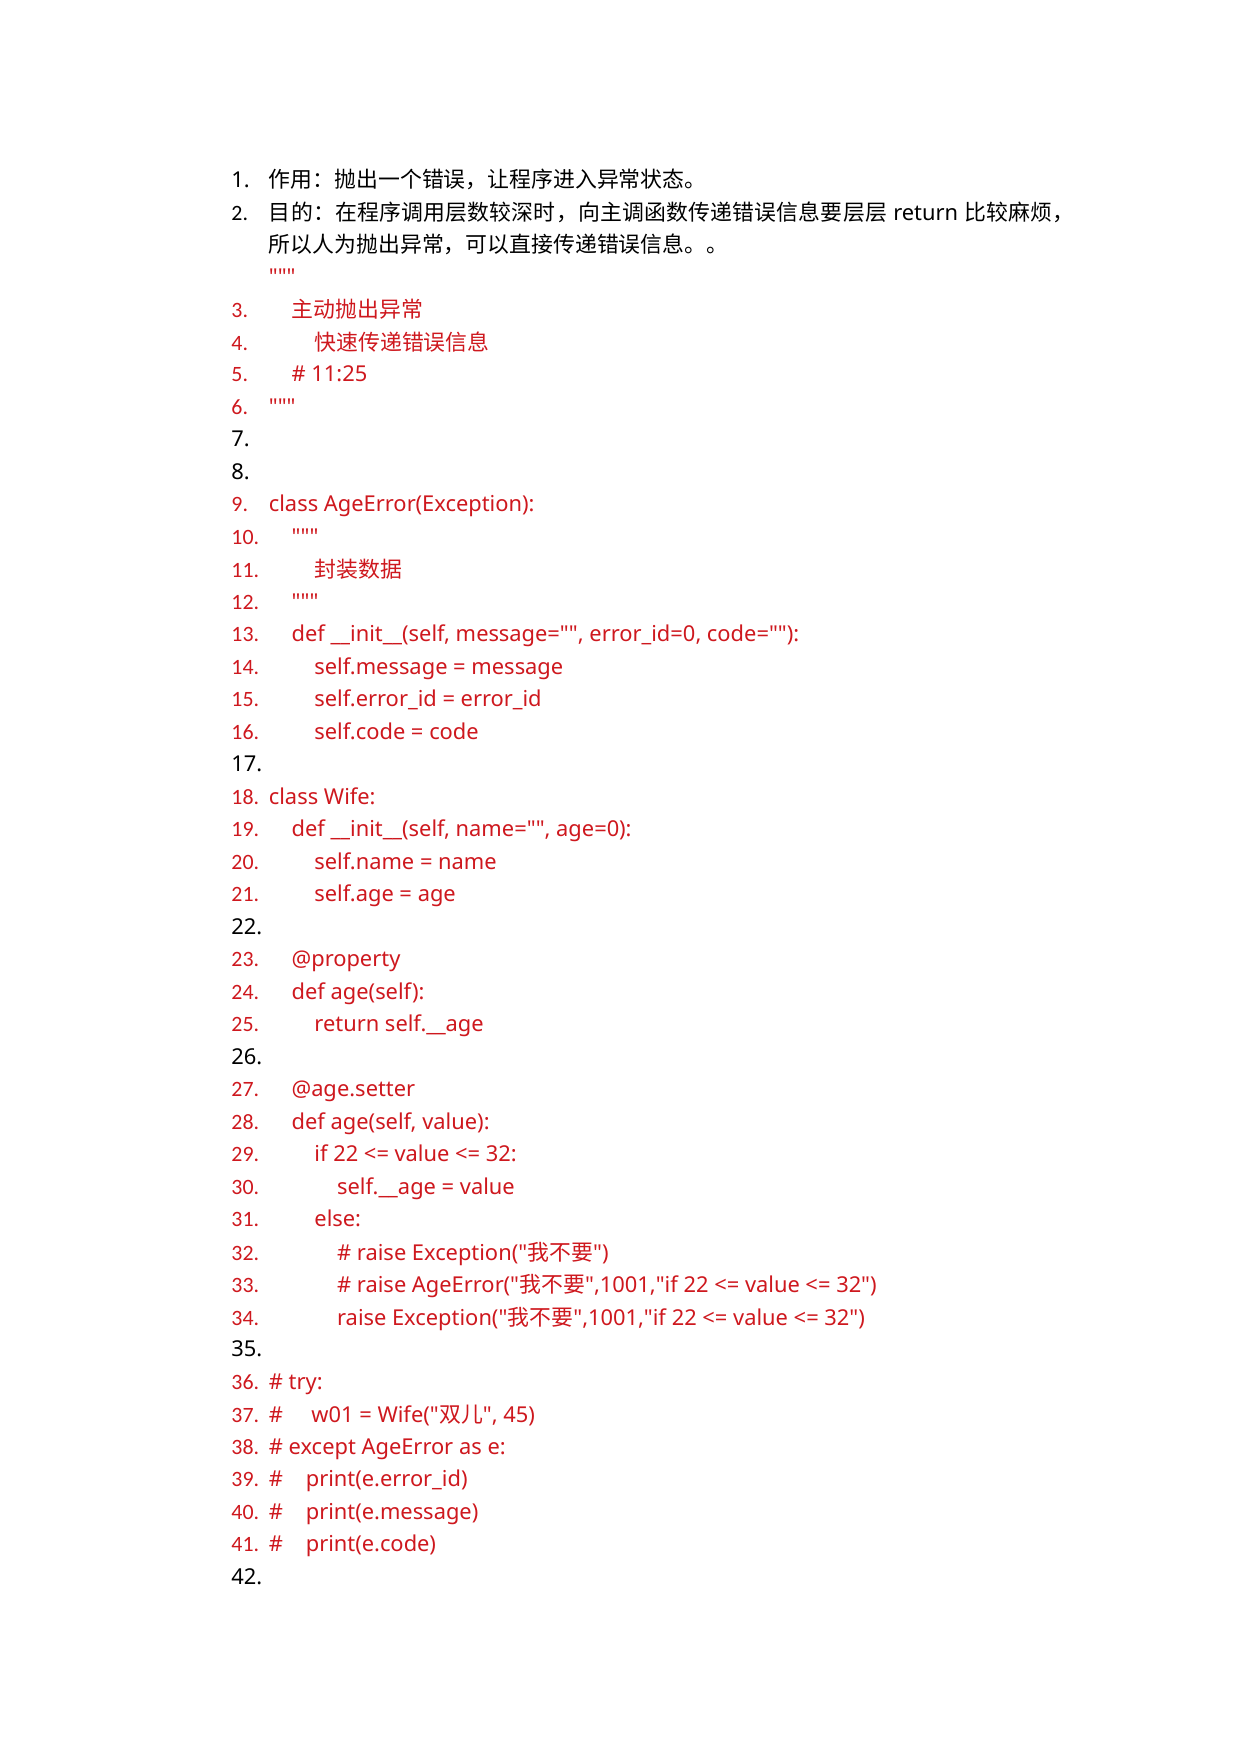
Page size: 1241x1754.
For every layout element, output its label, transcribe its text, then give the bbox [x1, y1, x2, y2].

list # except AgeError as e: [231, 1429, 1053, 1462]
list 作用：抛出一个错误，让程序进入异常状态。 [231, 162, 1053, 194]
list return self.__age [231, 1007, 1053, 1039]
list def age(self): [231, 974, 1053, 1007]
list self.name = name [231, 844, 1053, 877]
list # print(e.code) [231, 1527, 1053, 1559]
list # 11:25 [231, 357, 1053, 389]
list # try: [231, 1364, 1053, 1397]
list def __init__(self, message="", error_id=0, code=""): [231, 617, 1053, 649]
list self.code = code [231, 714, 1053, 747]
list 封装数据 [231, 552, 1053, 584]
list 主动抛出异常 [231, 292, 1053, 324]
list 快速传递错误信息 [231, 324, 1053, 357]
list self.__age = value [231, 1169, 1053, 1202]
list def __init__(self, name="", age=0): [231, 812, 1053, 844]
list 目的：在程序调用层数较深时，向主调函数传递错误信息要层层return 比较麻烦，所以人为抛出异常，可以直接传递错误信息。。 [231, 194, 1053, 259]
list else: [231, 1202, 1053, 1234]
list """ [231, 584, 1053, 617]
list raise Exception("我不要",1001,"if 22 <= value <= 32") [231, 1299, 1053, 1332]
list self.age = age [231, 877, 1053, 909]
list # raise Exception("我不要") [231, 1234, 1053, 1267]
list """ [231, 389, 1053, 422]
list self.message = message [231, 649, 1053, 682]
list class Wife: [231, 779, 1053, 812]
list @property [231, 942, 1053, 974]
list def age(self, value): [231, 1104, 1053, 1137]
list # raise AgeError("我不要",1001,"if 22 <= value <= 32") [231, 1267, 1053, 1299]
list @age.setter [231, 1072, 1053, 1104]
list """ [231, 519, 1053, 552]
list if 22 <= value <= 32: [231, 1137, 1053, 1169]
list self.error_id = error_id [231, 682, 1053, 714]
list class AgeError(Exception): [231, 487, 1053, 519]
list """ [269, 259, 1053, 292]
list # w01 = Wife("双儿", 45) [231, 1397, 1053, 1429]
list # print(e.message) [231, 1494, 1053, 1527]
list # print(e.error_id) [231, 1462, 1053, 1494]
